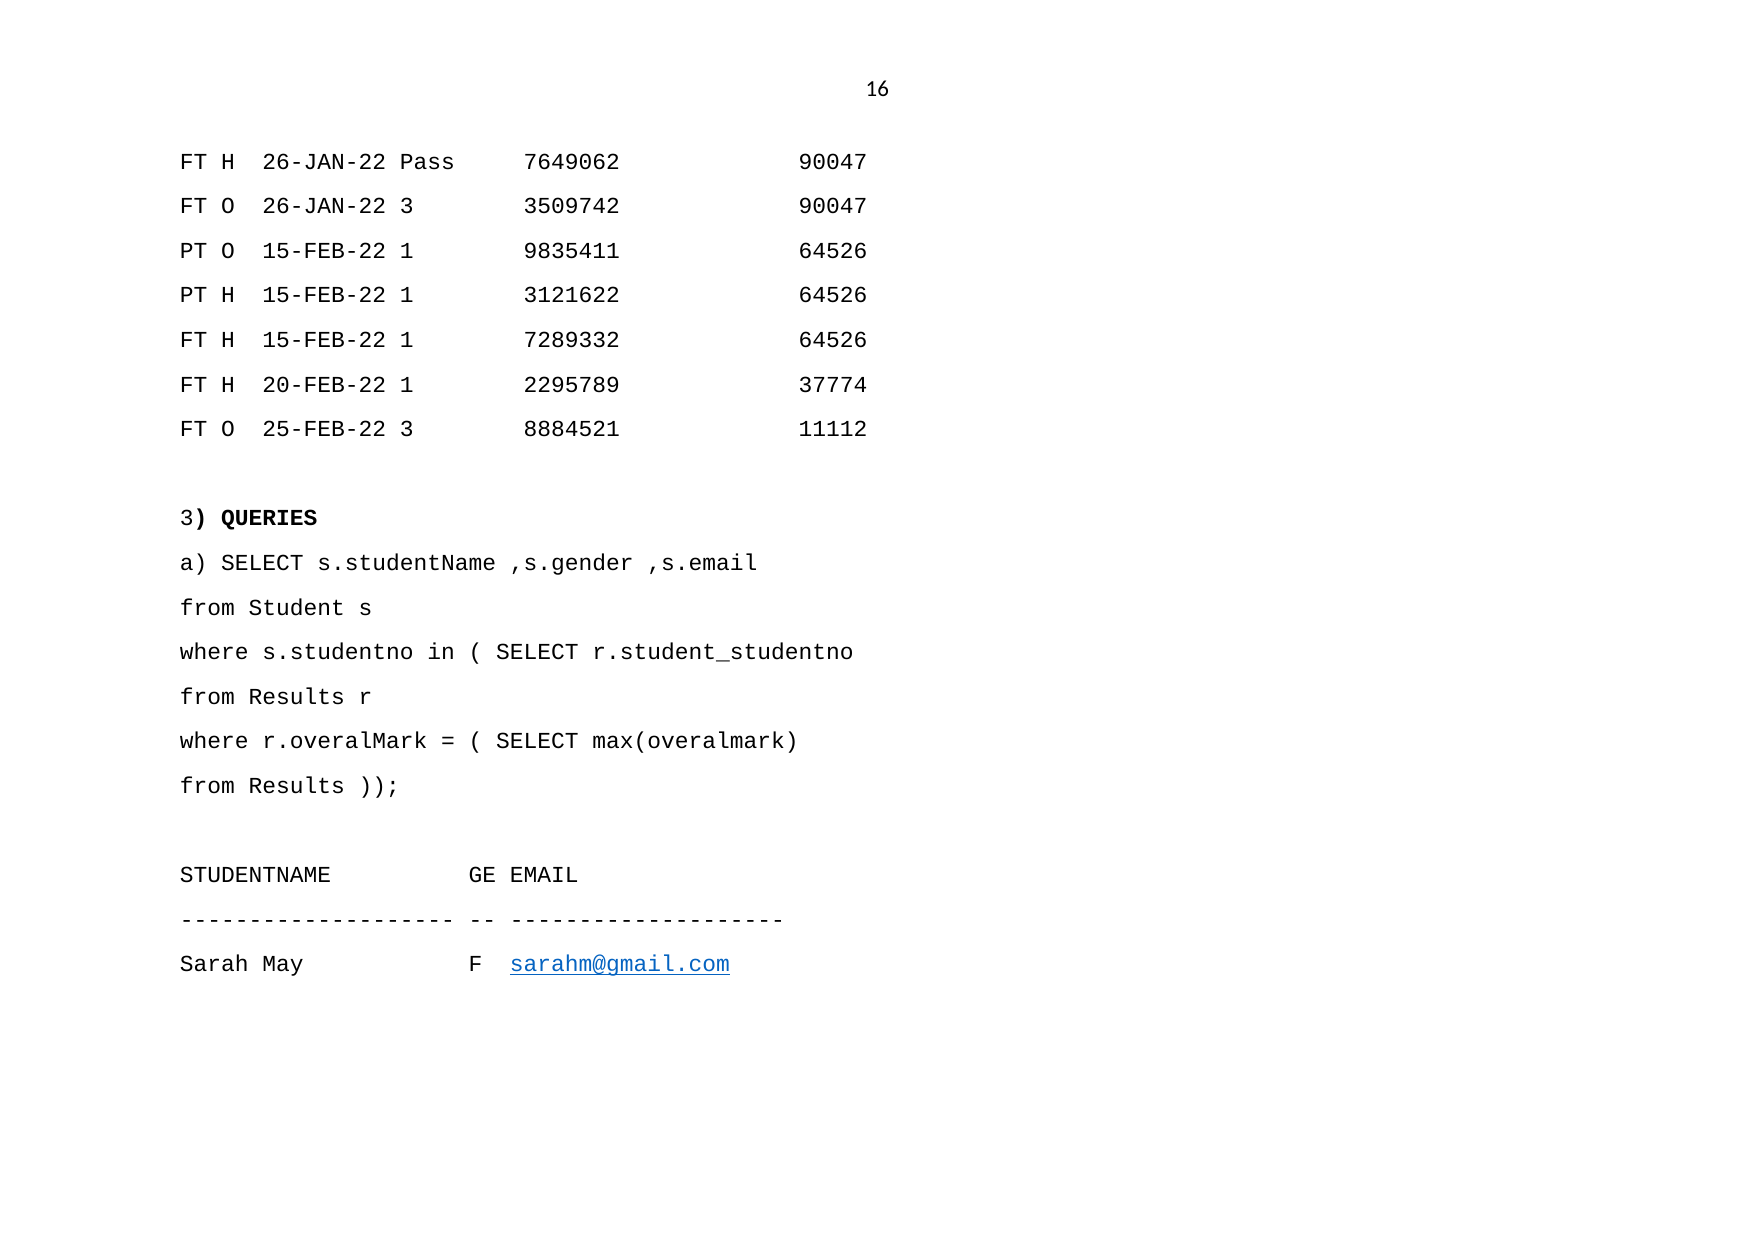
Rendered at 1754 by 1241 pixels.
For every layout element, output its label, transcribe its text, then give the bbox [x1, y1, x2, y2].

text -------------------- -- -------------------- [179, 908, 1604, 934]
text FT H 20-FEB-22 1 2295789 37774 [179, 373, 1604, 399]
text FT O 26-JAN-22 3 3509742 90047 [179, 194, 1604, 221]
text FT H 15-FEB-22 1 7289332 64526 [179, 328, 1604, 354]
text from Results r [179, 685, 1604, 711]
text FT O 25-FEB-22 3 8884521 11112 [179, 417, 1604, 443]
text where s.studentno in ( SELECT r.student_studentno [179, 640, 1604, 666]
text a) SELECT s.studentName ,s.gender ,s.email [179, 551, 1604, 577]
text PT H 15-FEB-22 1 3121622 64526 [179, 284, 1604, 310]
text from Student s [179, 596, 1604, 622]
text 3) QUERIES [179, 507, 1604, 533]
text Sarah May F sarahm@gmail.com [179, 952, 1604, 978]
text PT O 15-FEB-22 1 9835411 64526 [179, 239, 1604, 265]
text from Results )); [179, 774, 1604, 800]
text STUDENTNAME GE EMAIL [179, 863, 1604, 889]
text where r.overalMark = ( SELECT max(overalmark) [179, 729, 1604, 756]
text FT H 26-JAN-22 Pass 7649062 90047 [179, 150, 1604, 176]
